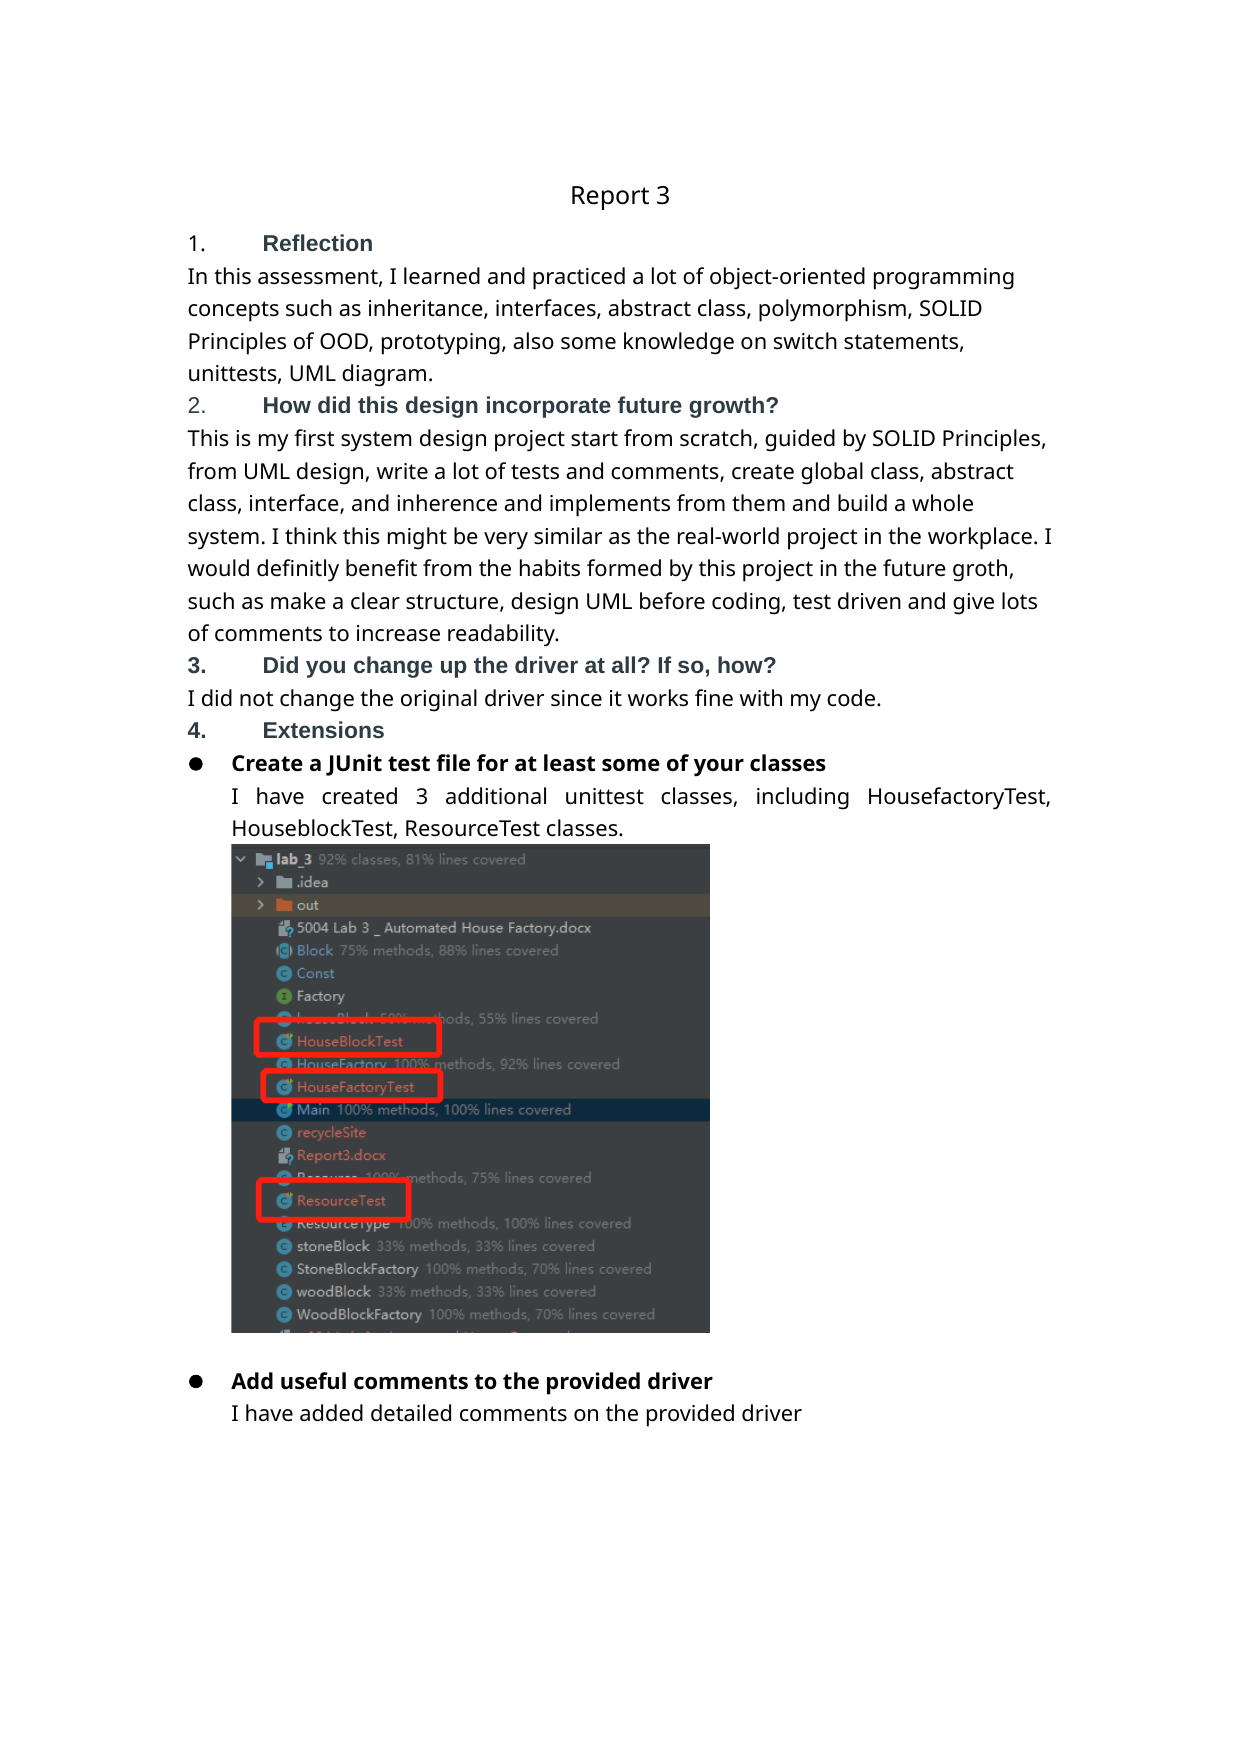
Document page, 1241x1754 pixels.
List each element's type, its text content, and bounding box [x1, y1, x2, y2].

picture [231, 844, 710, 1333]
list Reflection In this assessment, I learned and practiced a lot of object-oriented programming concepts such as inheritance, interfaces, abstract class, polymorphism, SOLID Principles of OOD, prototyping, also some knowledge on switch statements, unittests, UML diagram. [187, 227, 1053, 389]
list Did you change up the driver at all? If so, how? [187, 649, 1053, 682]
list I have created 3 additional unittest classes, including HousefactoryTest, HouseblockTest, ResourceTest classes. [231, 779, 1053, 844]
text This is my first system design project start from scratch, guided by SOLID Principles, from UML design, write a lot of tests and comments, create global class, abstract class, interface, and inherence and implements from them and build a whole system. I think this might be very similar as the real-world project in the workplace. I would definitly benefit from the habits formed by this project in the future groth, such as make a clear structure, design UML before coding, test driven and give lots of comments to increase readability. [187, 422, 1053, 649]
list I have added detailed comments on the provided driver [231, 1397, 1053, 1429]
list Create a JUnit test file for at least some of your classes [187, 747, 1053, 779]
list How did this design incorporate future growth? [187, 389, 1053, 422]
list Extensions [187, 714, 1053, 747]
text I did not change the original driver since it works fine with my code. [187, 682, 1053, 714]
text Report 3 [187, 162, 1053, 227]
list Add useful comments to the provided driver [187, 1364, 1053, 1397]
